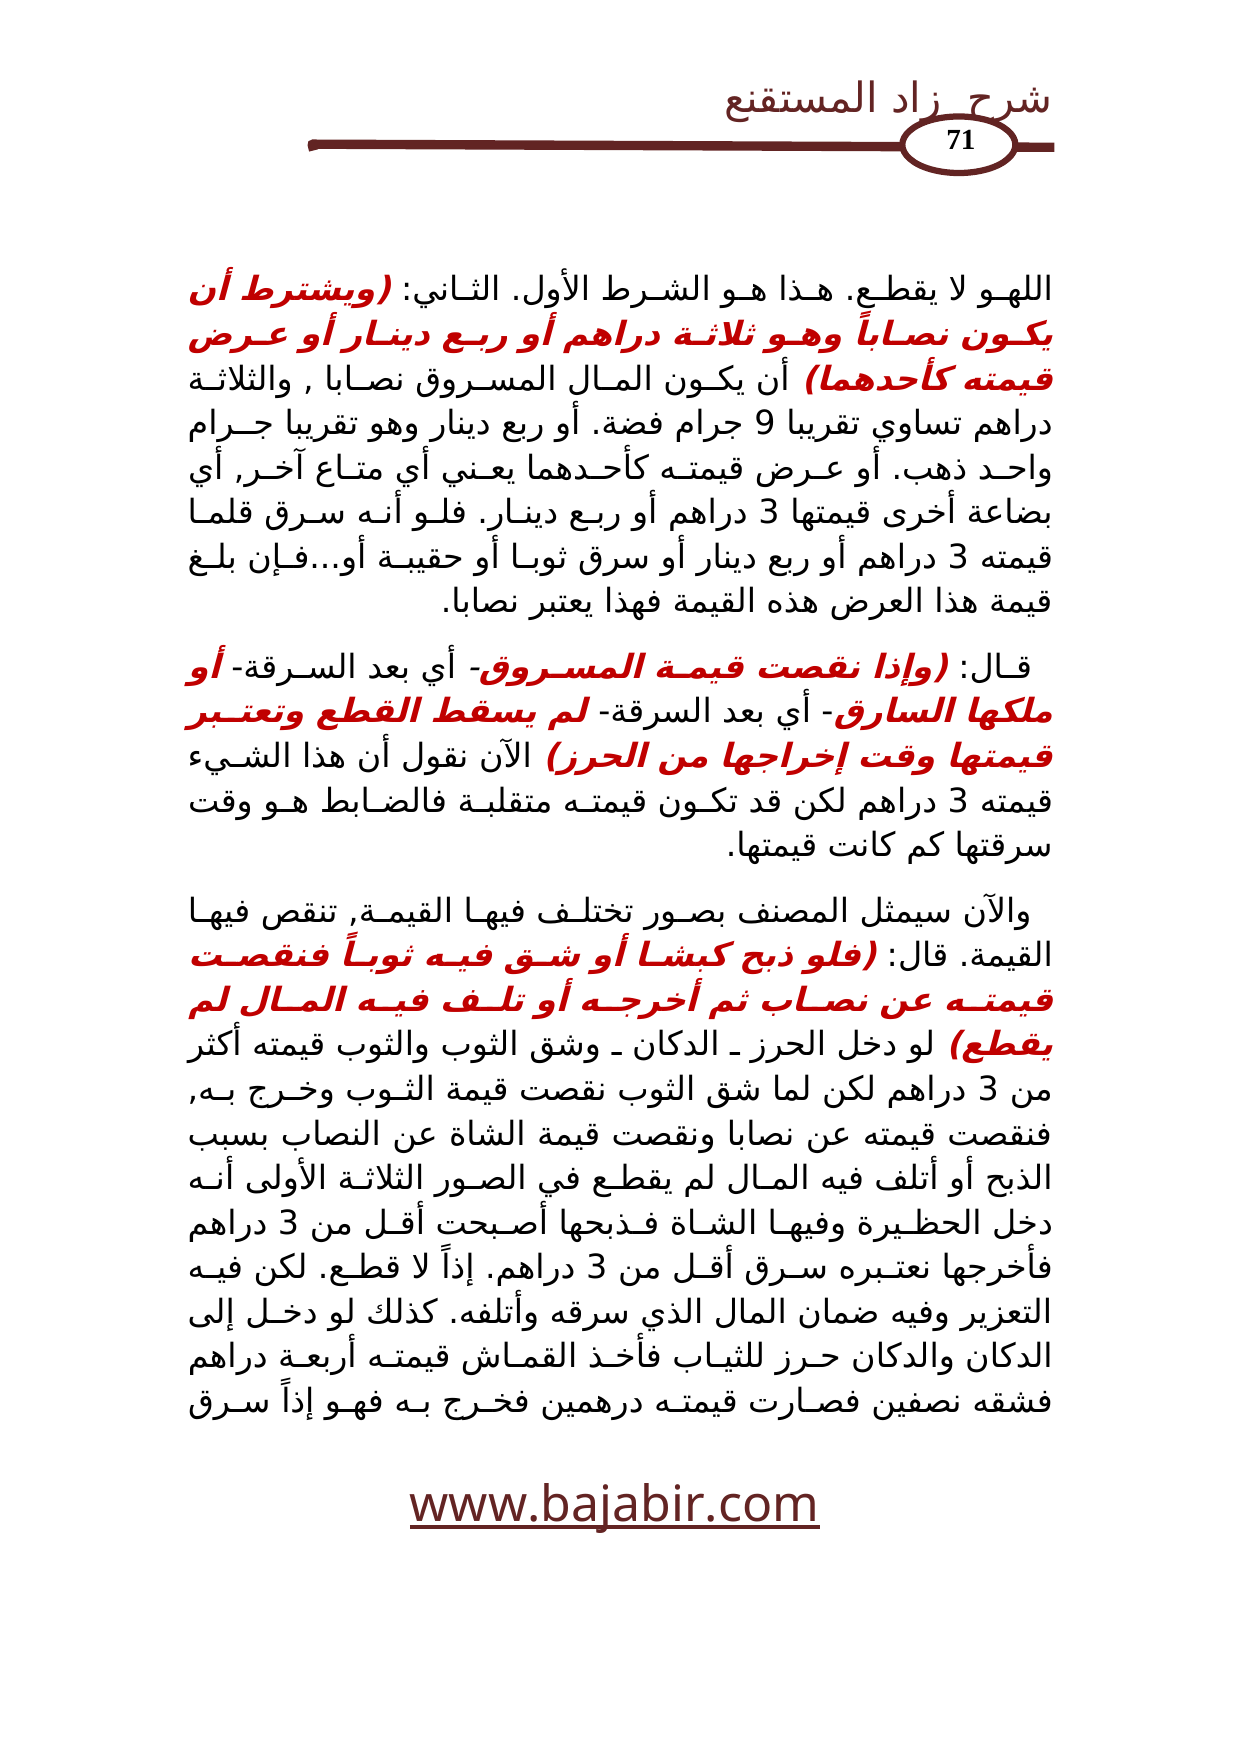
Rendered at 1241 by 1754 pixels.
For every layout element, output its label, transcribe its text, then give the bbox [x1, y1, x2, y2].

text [187, 270, 1053, 621]
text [187, 891, 1053, 1420]
text قال: (وإذا نقصت قيمة المسروق- أي بعد السرقة- أو ملكها السارق- أي بعد السرقة- لم يسقط القطع وتعتبر قيمتها وقت إخراجها من الحرز) الآن نقول أن هذا الشيء قيمته 3 دراهم لكن قد تكون قيمته متقلبة فالضابط هو وقت سرقتها كم كانت قيمتها. [187, 647, 1053, 864]
